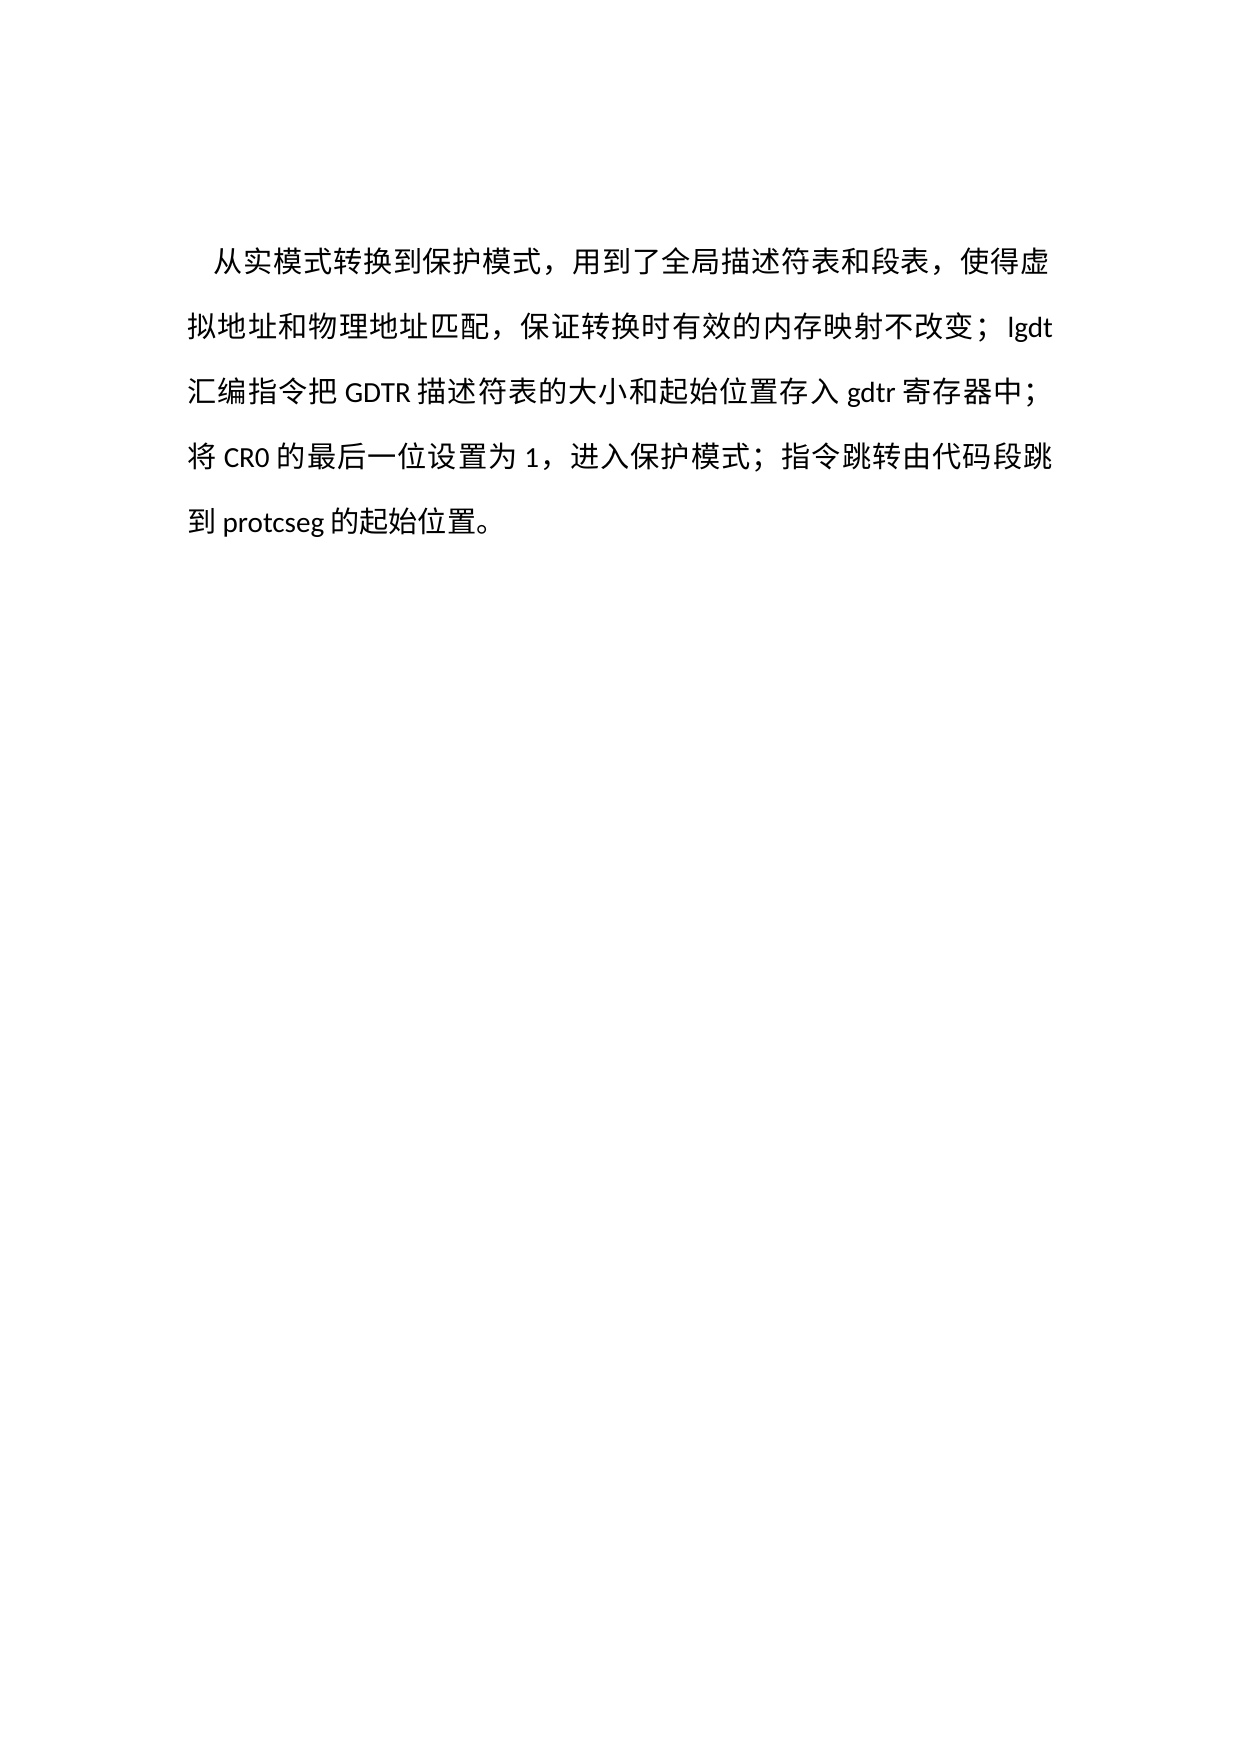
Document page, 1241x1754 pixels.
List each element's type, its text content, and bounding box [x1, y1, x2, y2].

text 从实模式转换到保护模式，用到了全局描述符表和段表，使得虚拟地址和物理地址匹配，保证转换时有效的内存映射不改变；lgdt汇编指令把GDTR描述符表的大小和起始位置存入gdtr寄存器中；将CR0的最后一位设置为1，进入保护模式；指令跳转由代码段跳到protcseg的起始位置。 [187, 227, 1053, 552]
